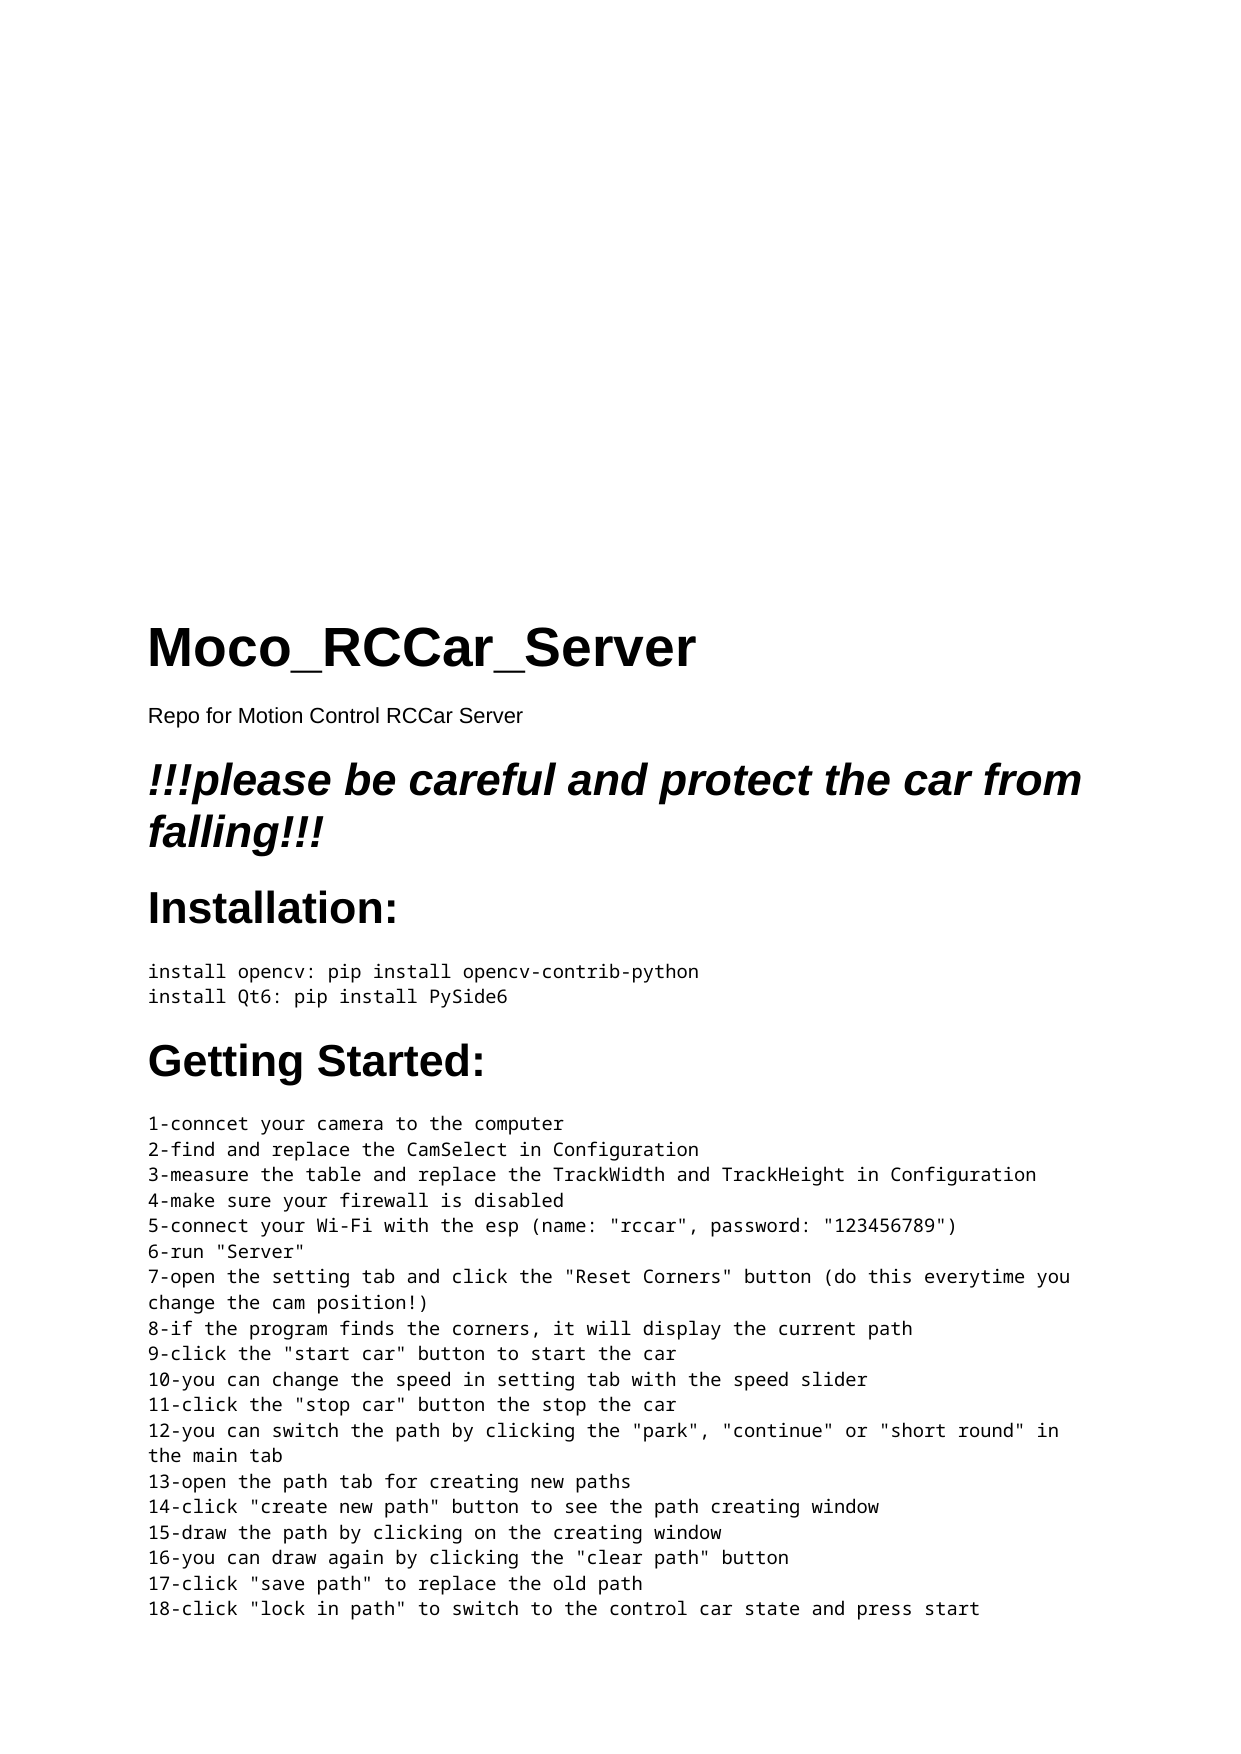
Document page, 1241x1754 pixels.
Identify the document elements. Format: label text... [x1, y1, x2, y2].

text 18-click "lock in path" to switch to the control car state and press start [148, 1596, 1093, 1621]
text 8-if the program finds the corners, it will display the current path [148, 1315, 1093, 1340]
text Repo for Motion Control RCCar Server [148, 703, 1093, 728]
text 4-make sure your firewall is disabled [148, 1187, 1093, 1213]
text install Qt6: pip install PySide6 [148, 984, 1093, 1009]
text 16-you can draw again by clicking the "clear path" button [148, 1544, 1093, 1570]
text 17-click "save path" to replace the old path [148, 1570, 1093, 1596]
text 9-click the "start car" button to start the car [148, 1340, 1093, 1366]
text Installation: [148, 882, 1093, 933]
text 13-open the path tab for creating new paths [148, 1468, 1093, 1493]
text Moco_RCCar_Server [148, 615, 1093, 678]
text !!!please be careful and protect the car from falling!!! [148, 753, 1093, 857]
text 3-measure the table and replace the TrackWidth and TrackHeight in Configuration [148, 1162, 1093, 1187]
text 15-draw the path by clicking on the creating window [148, 1519, 1093, 1544]
text Getting Started: [148, 1034, 1093, 1086]
text 7-open the setting tab and click the "Reset Corners" button (do this everytime you change the cam position!) [148, 1264, 1093, 1315]
text 12-you can switch the path by clicking the "park", "continue" or "short round" in the main tab [148, 1417, 1093, 1468]
text 5-connect your Wi-Fi with the esp (name: "rccar", password: "123456789") [148, 1213, 1093, 1238]
text 11-click the "stop car" button the stop the car [148, 1391, 1093, 1417]
text 2-find and replace the CamSelect in Configuration [148, 1136, 1093, 1162]
text 10-you can change the speed in setting tab with the speed slider [148, 1366, 1093, 1391]
text 6-run "Server" [148, 1238, 1093, 1264]
text 1-conncet your camera to the computer [148, 1111, 1093, 1136]
text 14-click "create new path" button to see the path creating window [148, 1493, 1093, 1519]
text install opencv: pip install opencv-contrib-python [148, 958, 1093, 984]
